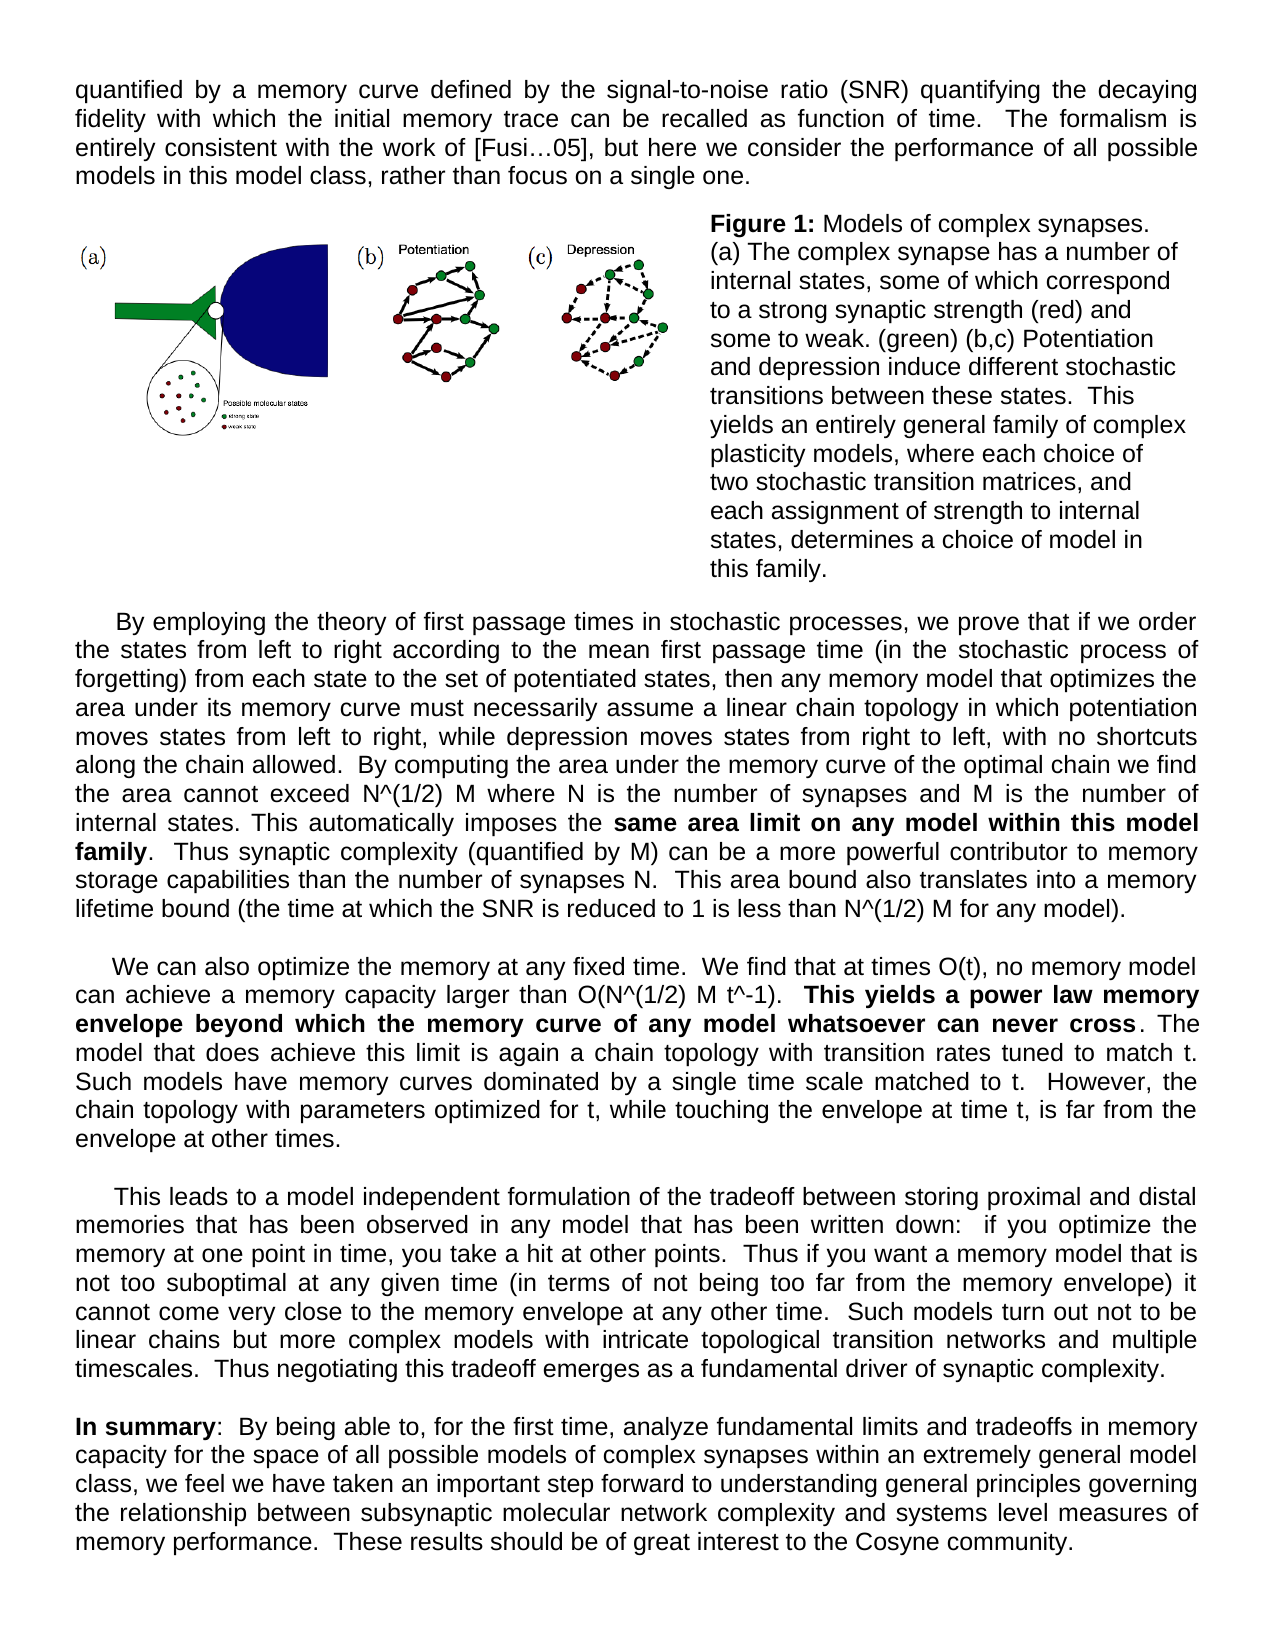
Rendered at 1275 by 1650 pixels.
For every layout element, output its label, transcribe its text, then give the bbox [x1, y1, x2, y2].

text By employing the theory of first passage times in stochastic processes, we prove that if we order the states from left to right according to the mean first passage time (in the stochastic process of forgetting) from each state to the set of potentiated states, then any memory model that optimizes the area under its memory curve must necessarily assume a linear chain topology in which potentiation moves states from left to right, while depression moves states from right to left, with no shortcuts along the chain allowed. By computing the area under the memory curve of the optimal chain we find the area cannot exceed N^(1/2) M where N is the number of synapses and M is the number of internal states. This automatically imposes the same area limit on any model within this model family. Thus synaptic complexity (quantified by M) can be a more powerful contributor to memory storage capabilities than the number of synapses N. This area bound also translates into a memory lifetime bound (the time at which the SNR is reduced to 1 is less than N^(1/2) M for any model). [75, 607, 1200, 923]
text This leads to a model independent formulation of the tradeoff between storing proximal and distal memories that has been observed in any model that has been written down: if you optimize the memory at one point in time, you take a hit at other points. Thus if you want a memory model that is not too suboptimal at any given time (in terms of not being too far from the memory envelope) it cannot come very close to the memory envelope at any other time. Such models turn out not to be linear chains but more complex models with intricate topological transition networks and multiple timescales. Thus negotiating this tradeoff emerges as a fundamental driver of synaptic complexity. [75, 1182, 1200, 1383]
picture [75, 216, 672, 444]
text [75, 75, 1200, 190]
text We can also optimize the memory at any fixed time. We find that at times O(t), no memory model can achieve a memory capacity larger than O(N^(1/2) M t^-1). This yields a power law memory envelope beyond which the memory curve of any model whatsoever can never cross. The model that does achieve this limit is again a chain topology with transition rates tuned to match t. Such models have memory curves dominated by a single time scale matched to t. However, the chain topology with parameters optimized for t, while touching the envelope at time t, is far from the envelope at other times. [75, 952, 1200, 1153]
text In summary: By being able to, for the first time, analyze fundamental limits and tradeoffs in memory capacity for the space of all possible models of complex synapses within an extremely general model class, we feel we have taken an important step forward to understanding general principles governing the relationship between subsynaptic molecular network complexity and systems level measures of memory performance. These results should be of great interest to the Cosyne community. [75, 1412, 1200, 1555]
